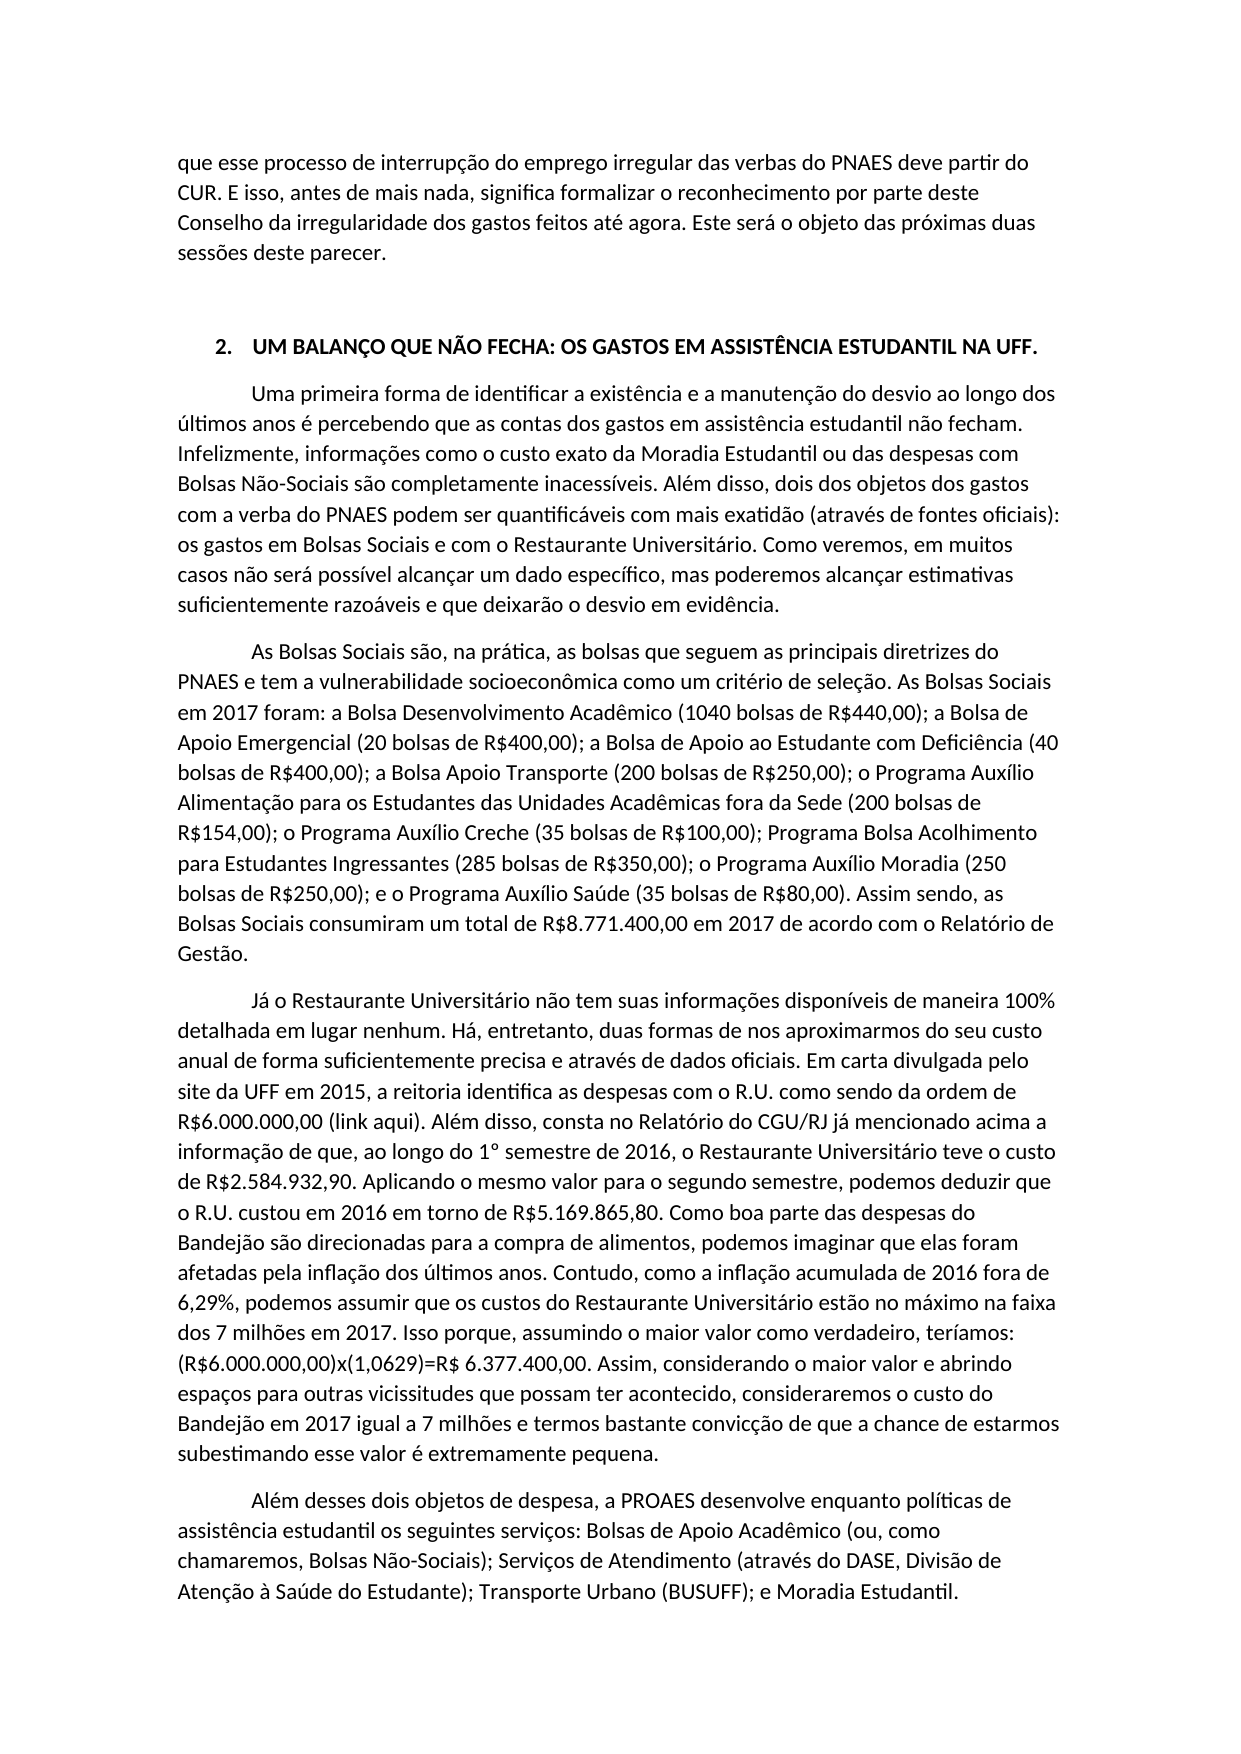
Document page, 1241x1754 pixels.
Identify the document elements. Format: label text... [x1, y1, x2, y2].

text Já o Restaurante Universitário não tem suas informações disponíveis de maneira 100% detalhada em lugar nenhum. Há, entretanto, duas formas de nos aproximarmos do seu custo anual de forma suficientemente precisa e através de dados oficiais. Em carta divulgada pelo site da UFF em 2015, a reitoria identifica as despesas com o R.U. como sendo da ordem de R$6.000.000,00 (link aqui). Além disso, consta no Relatório do CGU/RJ já mencionado acima a informação de que, ao longo do 1º semestre de 2016, o Restaurante Universitário teve o custo de R$2.584.932,90. Aplicando o mesmo valor para o segundo semestre, podemos deduzir que o R.U. custou em 2016 em torno de R$5.169.865,80. Como boa parte das despesas do Bandejão são direcionadas para a compra de alimentos, podemos imaginar que elas foram afetadas pela inflação dos últimos anos. Contudo, como a inflação acumulada de 2016 fora de 6,29%, podemos assumir que os custos do Restaurante Universitário estão no máximo na faixa dos 7 milhões em 2017. Isso porque, assumindo o maior valor como verdadeiro, teríamos: (R$6.000.000,00)x(1,0629)=R$ 6.377.400,00. Assim, considerando o maior valor e abrindo espaços para outras vicissitudes que possam ter acontecido, consideraremos o custo do Bandejão em 2017 igual a 7 milhões e termos bastante convicção de que a chance de estarmos subestimando esse valor é extremamente pequena. [177, 986, 1063, 1467]
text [177, 148, 1063, 266]
text Uma primeira forma de identificar a existência e a manutenção do desvio ao longo dos últimos anos é percebendo que as contas dos gastos em assistência estudantil não fecham. Infelizmente, informações como o custo exato da Moradia Estudantil ou das despesas com Bolsas Não-Sociais são completamente inacessíveis. Além disso, dois dos objetos dos gastos com a verba do PNAES podem ser quantificáveis com mais exatidão (através de fontes oficiais): os gastos em Bolsas Sociais e com o Restaurante Universitário. Como veremos, em muitos casos não será possível alcançar um dado específico, mas poderemos alcançar estimativas suficientemente razoáveis e que deixarão o desvio em evidência. [177, 379, 1063, 618]
text As Bolsas Sociais são, na prática, as bolsas que seguem as principais diretrizes do PNAES e tem a vulnerabilidade socioeconômica como um critério de seleção. As Bolsas Sociais em 2017 foram: a Bolsa Desenvolvimento Acadêmico (1040 bolsas de R$440,00); a Bolsa de Apoio Emergencial (20 bolsas de R$400,00); a Bolsa de Apoio ao Estudante com Deficiência (40 bolsas de R$400,00); a Bolsa Apoio Transporte (200 bolsas de R$250,00); o Programa Auxílio Alimentação para os Estudantes das Unidades Acadêmicas fora da Sede (200 bolsas de R$154,00); o Programa Auxílio Creche (35 bolsas de R$100,00); Programa Bolsa Acolhimento para Estudantes Ingressantes (285 bolsas de R$350,00); o Programa Auxílio Moradia (250 bolsas de R$250,00); e o Programa Auxílio Saúde (35 bolsas de R$80,00). Assim sendo, as Bolsas Sociais consumiram um total de R$8.771.400,00 em 2017 de acordo com o Relatório de Gestão. [177, 637, 1063, 967]
list UM BALANÇO QUE NÃO FECHA: OS GASTOS EM ASSISTÊNCIA ESTUDANTIL NA UFF. [215, 332, 1063, 360]
text Além desses dois objetos de despesa, a PROAES desenvolve enquanto políticas de assistência estudantil os seguintes serviços: Bolsas de Apoio Acadêmico (ou, como chamaremos, Bolsas Não-Sociais); Serviços de Atendimento (através do DASE, Divisão de Atenção à Saúde do Estudante); Transporte Urbano (BUSUFF); e Moradia Estudantil. [177, 1486, 1063, 1605]
